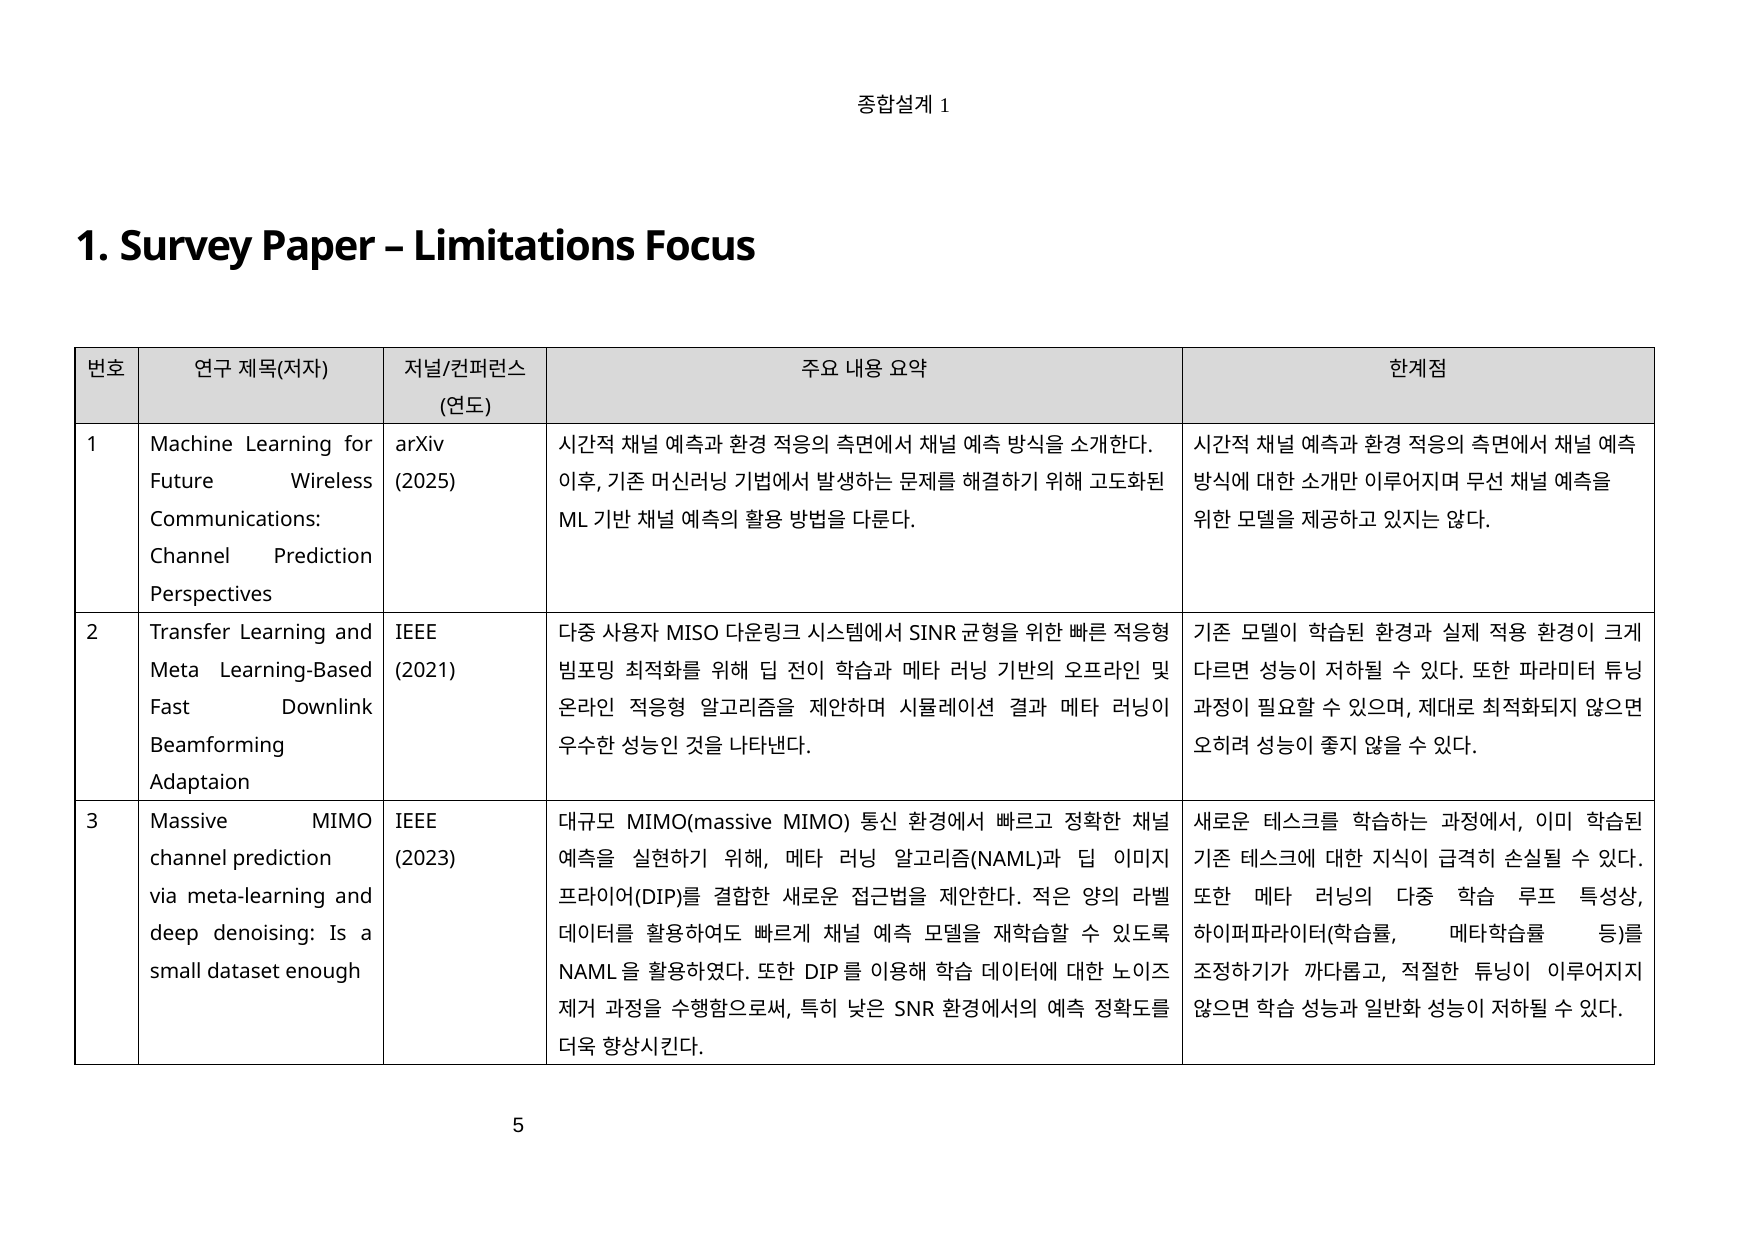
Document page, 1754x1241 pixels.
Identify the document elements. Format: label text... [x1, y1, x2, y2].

table_cell 새로운 테스크를 학습하는 과정에서, 이미 학습된 기존 테스크에 대한 지식이 급격히 손실될 수 있다. 또한 메타 러닝의 다중 학습 루프 특성상, 하이퍼파라이터(학습률, 메타학습률 등)를 조정하기가 까다롭고, 적절한 튜닝이 이루어지지 않으면 학습 성능과 일반화 성능이 저하될 수 있다. [1183, 801, 1654, 1064]
table_header 연구 제목(저자) [139, 348, 383, 423]
table_header 한계점 [1183, 348, 1654, 423]
table_cell IEEE (2023) [384, 801, 546, 1064]
table_cell arXiv (2025) [384, 424, 546, 612]
table_cell IEEE (2021) [384, 613, 546, 800]
table_header 주요 내용 요약 [547, 348, 1182, 423]
table_cell Massive MIMO channel prediction via meta-learning and deep denoising: Is a small dataset enough [139, 801, 383, 1064]
table_header 번호 [76, 348, 138, 423]
table_cell 다중 사용자 MISO 다운링크 시스템에서 SINR 균형을 위한 빠른 적응형 빔포밍 최적화를 위해 딥 전이 학습과 메타 러닝 기반의 오프라인 및 온라인 적응형 알고리즘을 제안하며 시뮬레이션 결과 메타 러닝이 우수한 성능인 것을 나타낸다. [547, 613, 1182, 800]
table_cell 1 [76, 424, 138, 612]
table_cell 시간적 채널 예측과 환경 적응의 측면에서 채널 예측 방식에 대한 소개만 이루어지며 무선 채널 예측을 위한 모델을 제공하고 있지는 않다. [1183, 424, 1654, 612]
table_cell 대규모 MIMO(massive MIMO) 통신 환경에서 빠르고 정확한 채널 예측을 실현하기 위해, 메타 러닝 알고리즘(NAML)과 딥 이미지 프라이어(DIP)를 결합한 새로운 접근법을 제안한다. 적은 양의 라벨 데이터를 활용하여도 빠르게 채널 예측 모델을 재학습할 수 있도록 NAML을 활용하였다. 또한 DIP를 이용해 학습 데이터에 대한 노이즈 제거 과정을 수행함으로써, 특히 낮은 SNR 환경에서의 예측 정확도를 더욱 향상시킨다. [547, 801, 1182, 1064]
table_header 저널/컨퍼런스(연도) [384, 348, 546, 423]
table_cell 2 [76, 613, 138, 800]
table_cell Transfer Learning and Meta Learning-Based Fast Downlink Beamforming Adaptaion [139, 613, 383, 800]
subtitle Survey Paper – Limitations Focus [75, 215, 1679, 272]
table_cell 시간적 채널 예측과 환경 적응의 측면에서 채널 예측 방식을 소개한다. 이후, 기존 머신러닝 기법에서 발생하는 문제를 해결하기 위해 고도화된 ML 기반 채널 예측의 활용 방법을 다룬다. [547, 424, 1182, 612]
table_cell 기존 모델이 학습된 환경과 실제 적용 환경이 크게 다르면 성능이 저하될 수 있다. 또한 파라미터 튜닝 과정이 필요할 수 있으며, 제대로 최적화되지 않으면 오히려 성능이 좋지 않을 수 있다. [1183, 613, 1654, 800]
table_cell Machine Learning for Future Wireless Communications: Channel Prediction Perspectives [139, 424, 383, 612]
table_cell 3 [76, 801, 138, 1064]
